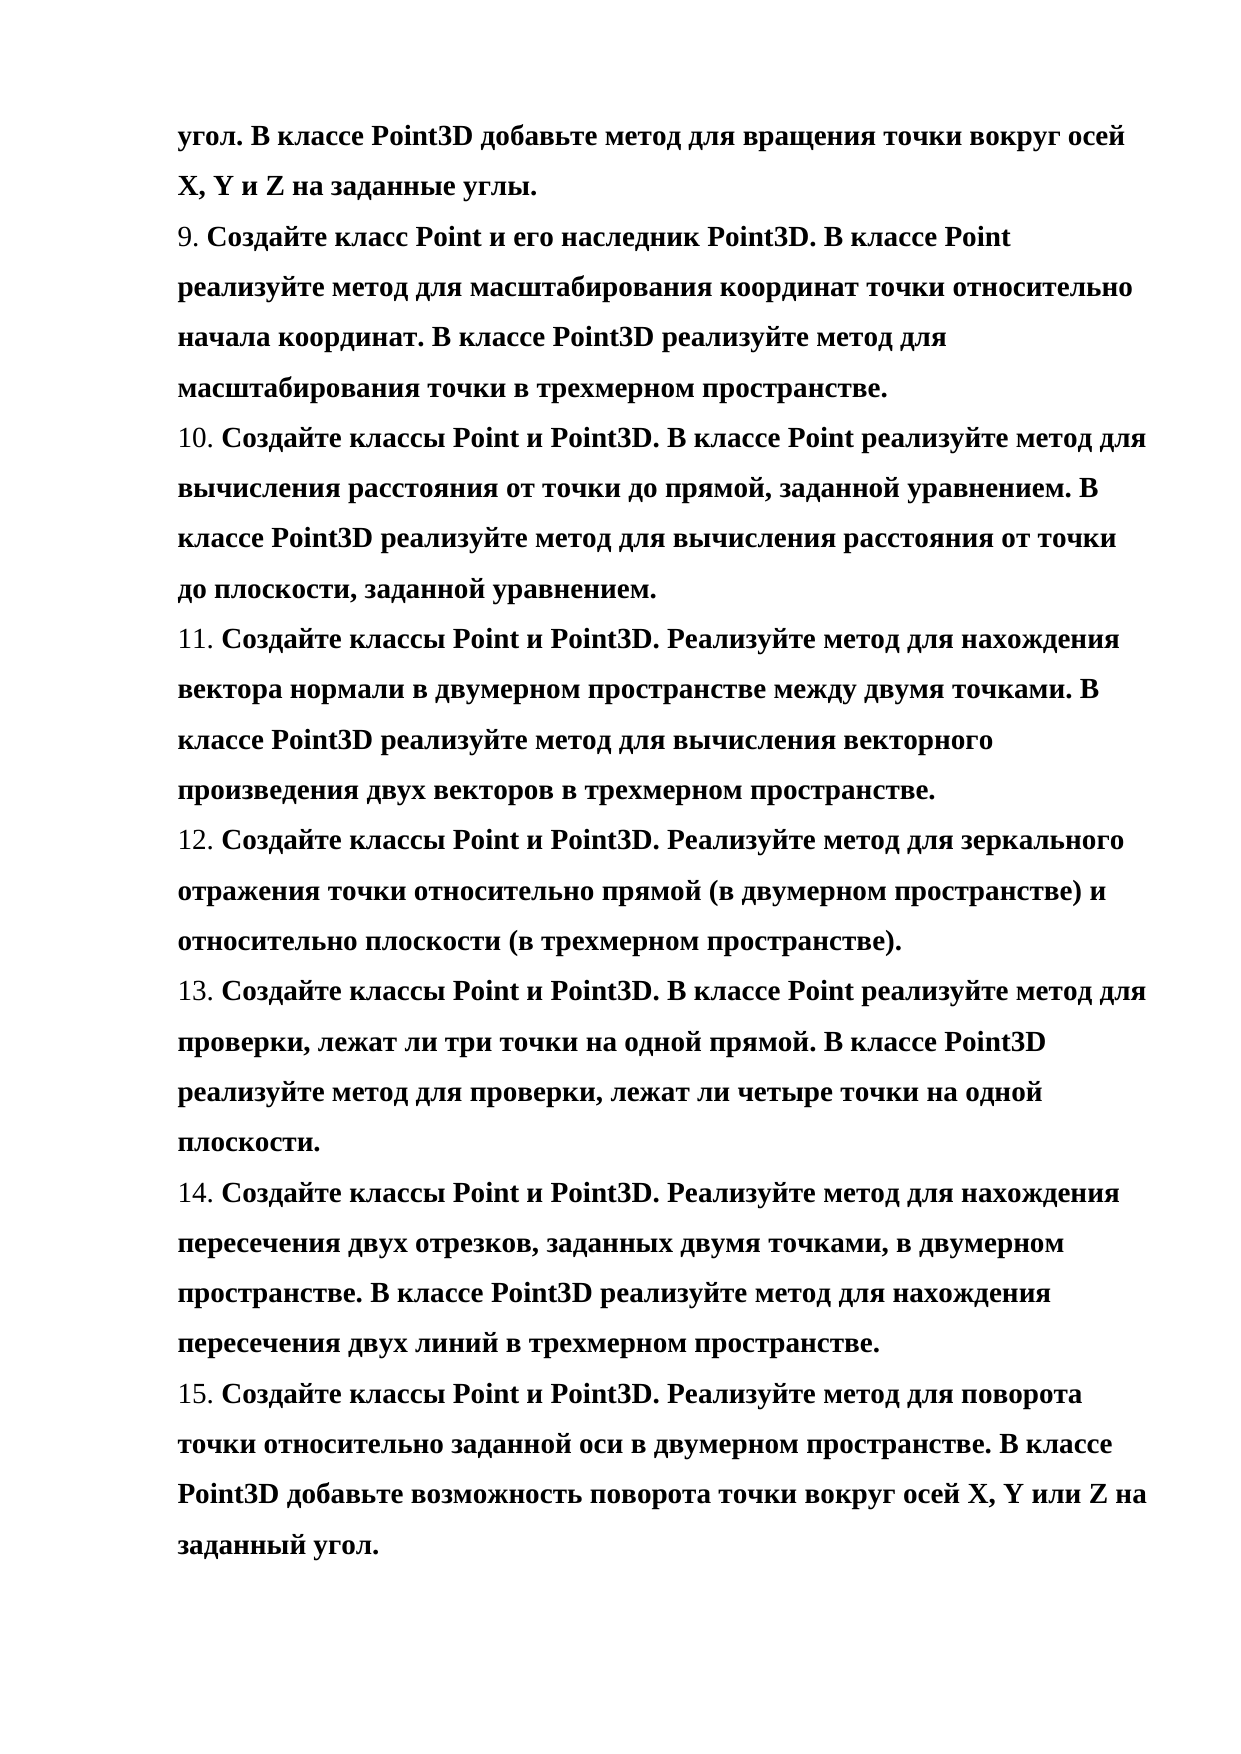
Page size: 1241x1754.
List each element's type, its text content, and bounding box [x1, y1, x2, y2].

text 10. Создайте классы Point и Point3D. В классе Point реализуйте метод для вычисления расстояния от точки до прямой, заданной уравнением. В классе Point3D реализуйте метод для вычисления расстояния от точки до плоскости, заданной уравнением. [177, 420, 1152, 604]
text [177, 118, 1152, 202]
text 11. Создайте классы Point и Point3D. Реализуйте метод для нахождения вектора нормали в двумерном пространстве между двумя точками. В классе Point3D реализуйте метод для вычисления векторного произведения двух векторов в трехмерном пространстве. [177, 621, 1152, 806]
text 9. Создайте класс Point и его наследник Point3D. В классе Point реализуйте метод для масштабирования координат точки относительно начала координат. В классе Point3D реализуйте метод для масштабирования точки в трехмерном пространстве. [177, 219, 1152, 403]
text 12. Создайте классы Point и Point3D. Реализуйте метод для зеркального отражения точки относительно прямой (в двумерном пространстве) и относительно плоскости (в трехмерном пространстве). [177, 822, 1152, 957]
text 14. Создайте классы Point и Point3D. Реализуйте метод для нахождения пересечения двух отрезков, заданных двумя точками, в двумерном пространстве. В классе Point3D реализуйте метод для нахождения пересечения двух линий в трехмерном пространстве. [177, 1175, 1152, 1359]
text 15. Создайте классы Point и Point3D. Реализуйте метод для поворота точки относительно заданной оси в двумерном пространстве. В классе Point3D добавьте возможность поворота точки вокруг осей X, Y или Z на заданный угол. [177, 1376, 1152, 1560]
text 13. Создайте классы Point и Point3D. В классе Point реализуйте метод для проверки, лежат ли три точки на одной прямой. В классе Point3D реализуйте метод для проверки, лежат ли четыре точки на одной плоскости. [177, 973, 1152, 1158]
